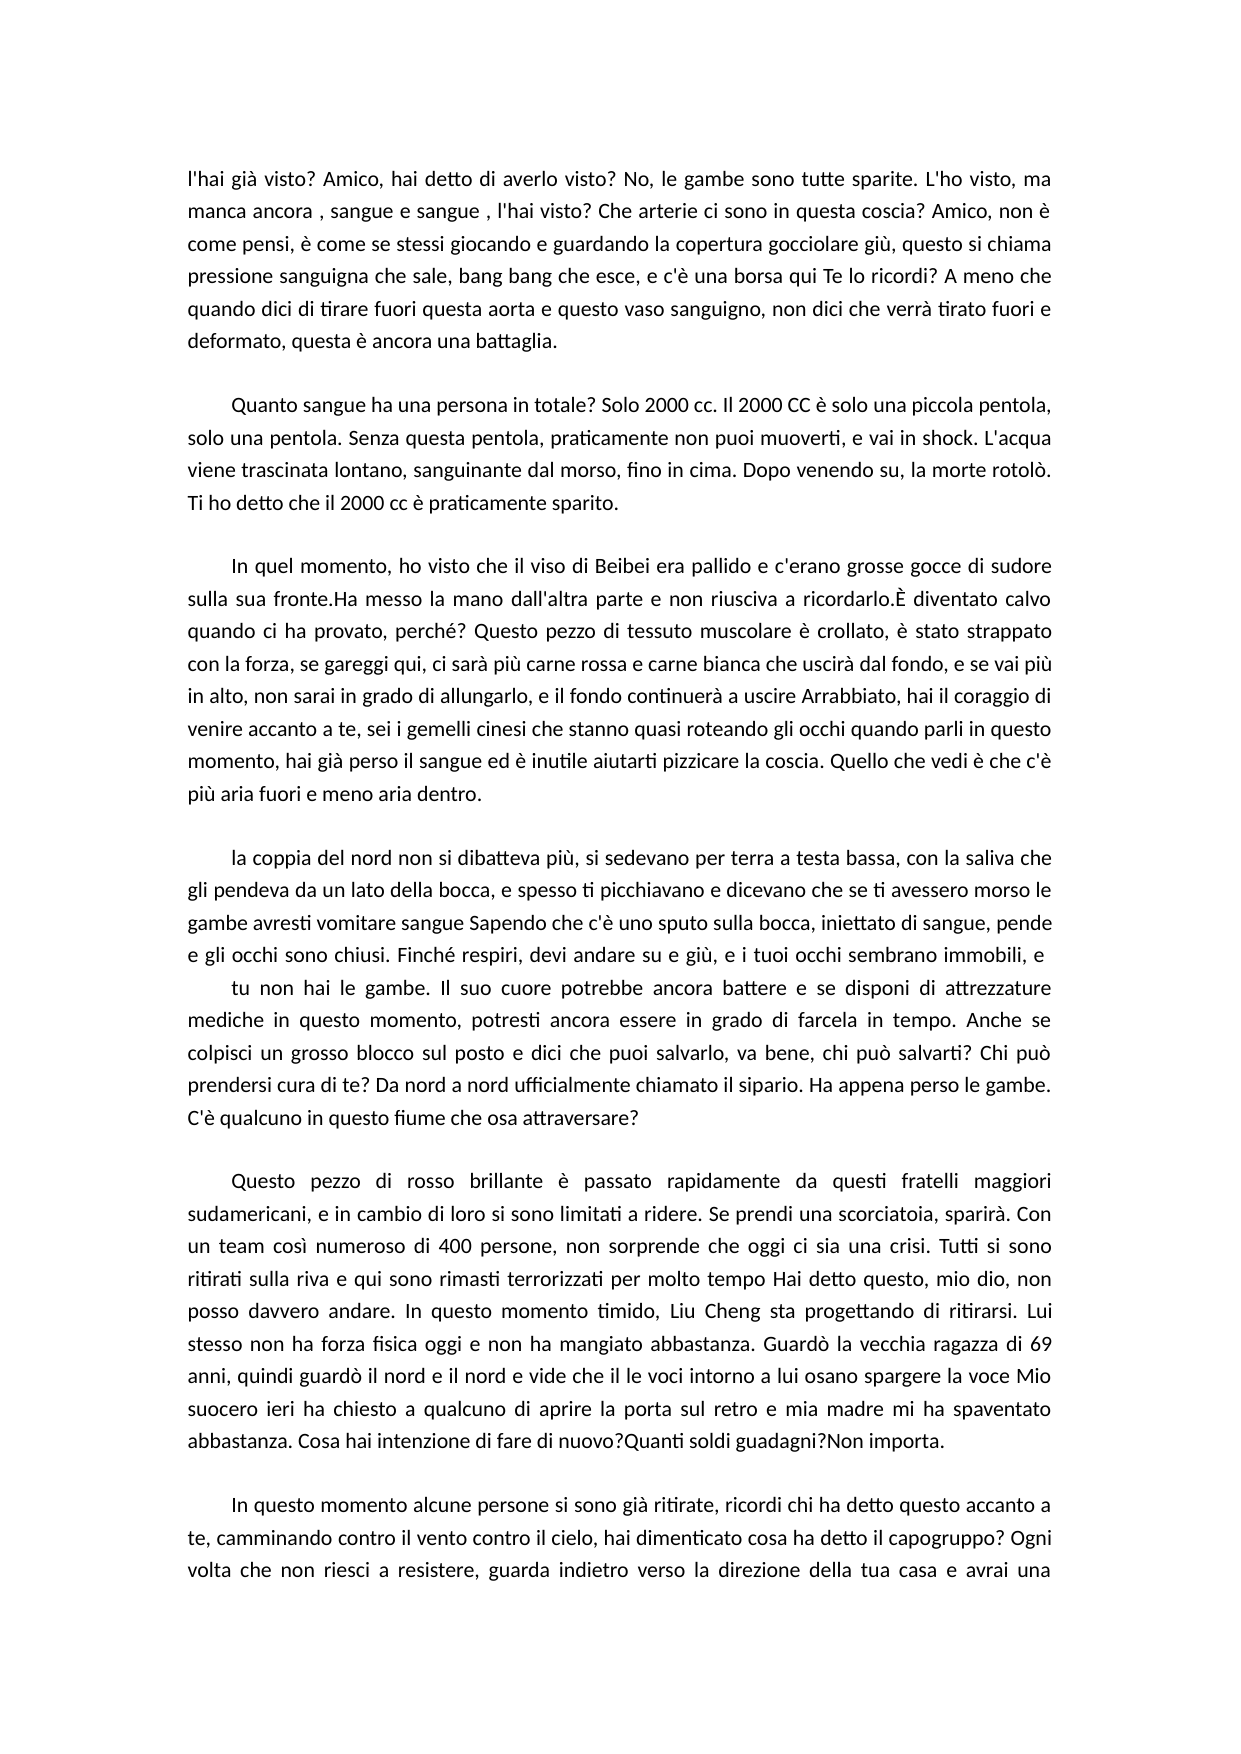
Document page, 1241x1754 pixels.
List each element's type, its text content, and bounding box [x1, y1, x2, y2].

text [187, 162, 1053, 357]
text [187, 1488, 1053, 1586]
text Quanto sangue ha una persona in totale? Solo 2000 cc. Il 2000 CC è solo una piccola pentola, solo una pentola. Senza questa pentola, praticamente non puoi muoverti, e vai in shock. L'acqua viene trascinata lontano, sanguinante dal morso, fino in cima. Dopo venendo su, la morte rotolò. Ti ho detto che il 2000 cc è praticamente sparito. [187, 388, 1053, 518]
text la coppia del nord non si dibatteva più, si sedevano per terra a testa bassa, con la saliva che gli pendeva da un lato della bocca, e spesso ti picchiavano e dicevano che se ti avessero morso le gambe avresti vomitare sangue Sapendo che c'è uno sputo sulla bocca, iniettato di sangue, pende e gli occhi sono chiusi. Finché respiri, devi andare su e giù, e i tuoi occhi sembrano immobili, e tu non hai le gambe. Il suo cuore potrebbe ancora battere e se disponi di attrezzature mediche in questo momento, potresti ancora essere in grado di farcela in tempo. Anche se colpisci un grosso blocco sul posto e dici che puoi salvarlo, va bene, chi può salvarti? Chi può prendersi cura di te? Da nord a nord ufficialmente chiamato il sipario. Ha appena perso le gambe. C'è qualcuno in questo fiume che osa attraversare? [187, 841, 1053, 1133]
text Questo pezzo di rosso brillante è passato rapidamente da questi fratelli maggiori sudamericani, e in cambio di loro si sono limitati a ridere. Se prendi una scorciatoia, sparirà. Con un team così numeroso di 400 persone, non sorprende che oggi ci sia una crisi. Tutti si sono ritirati sulla riva e qui sono rimasti terrorizzati per molto tempo Hai detto questo, mio dio, non posso davvero andare. In questo momento timido, Liu Cheng sta progettando di ritirarsi. Lui stesso non ha forza fisica oggi e non ha mangiato abbastanza. Guardò la vecchia ragazza di 69 anni, quindi guardò il nord e il nord e vide che il le voci intorno a lui osano spargere la voce Mio suocero ieri ha chiesto a qualcuno di aprire la porta sul retro e mia madre mi ha spaventato abbastanza. Cosa hai intenzione di fare di nuovo?Quanti soldi guadagni?Non importa. [187, 1164, 1053, 1457]
text In quel momento, ho visto che il viso di Beibei era pallido e c'erano grosse gocce di sudore sulla sua fronte.Ha messo la mano dall'altra parte e non riusciva a ricordarlo.È diventato calvo quando ci ha provato, perché? Questo pezzo di tessuto muscolare è crollato, è stato strappato con la forza, se gareggi qui, ci sarà più carne rossa e carne bianca che uscirà dal fondo, e se vai più in alto, non sarai in grado di allungarlo, e il fondo continuerà a uscire Arrabbiato, hai il coraggio di venire accanto a te, sei i gemelli cinesi che stanno quasi roteando gli occhi quando parli in questo momento, hai già perso il sangue ed è inutile aiutarti pizzicare la coscia. Quello che vedi è che c'è più aria fuori e meno aria dentro. [187, 549, 1053, 809]
